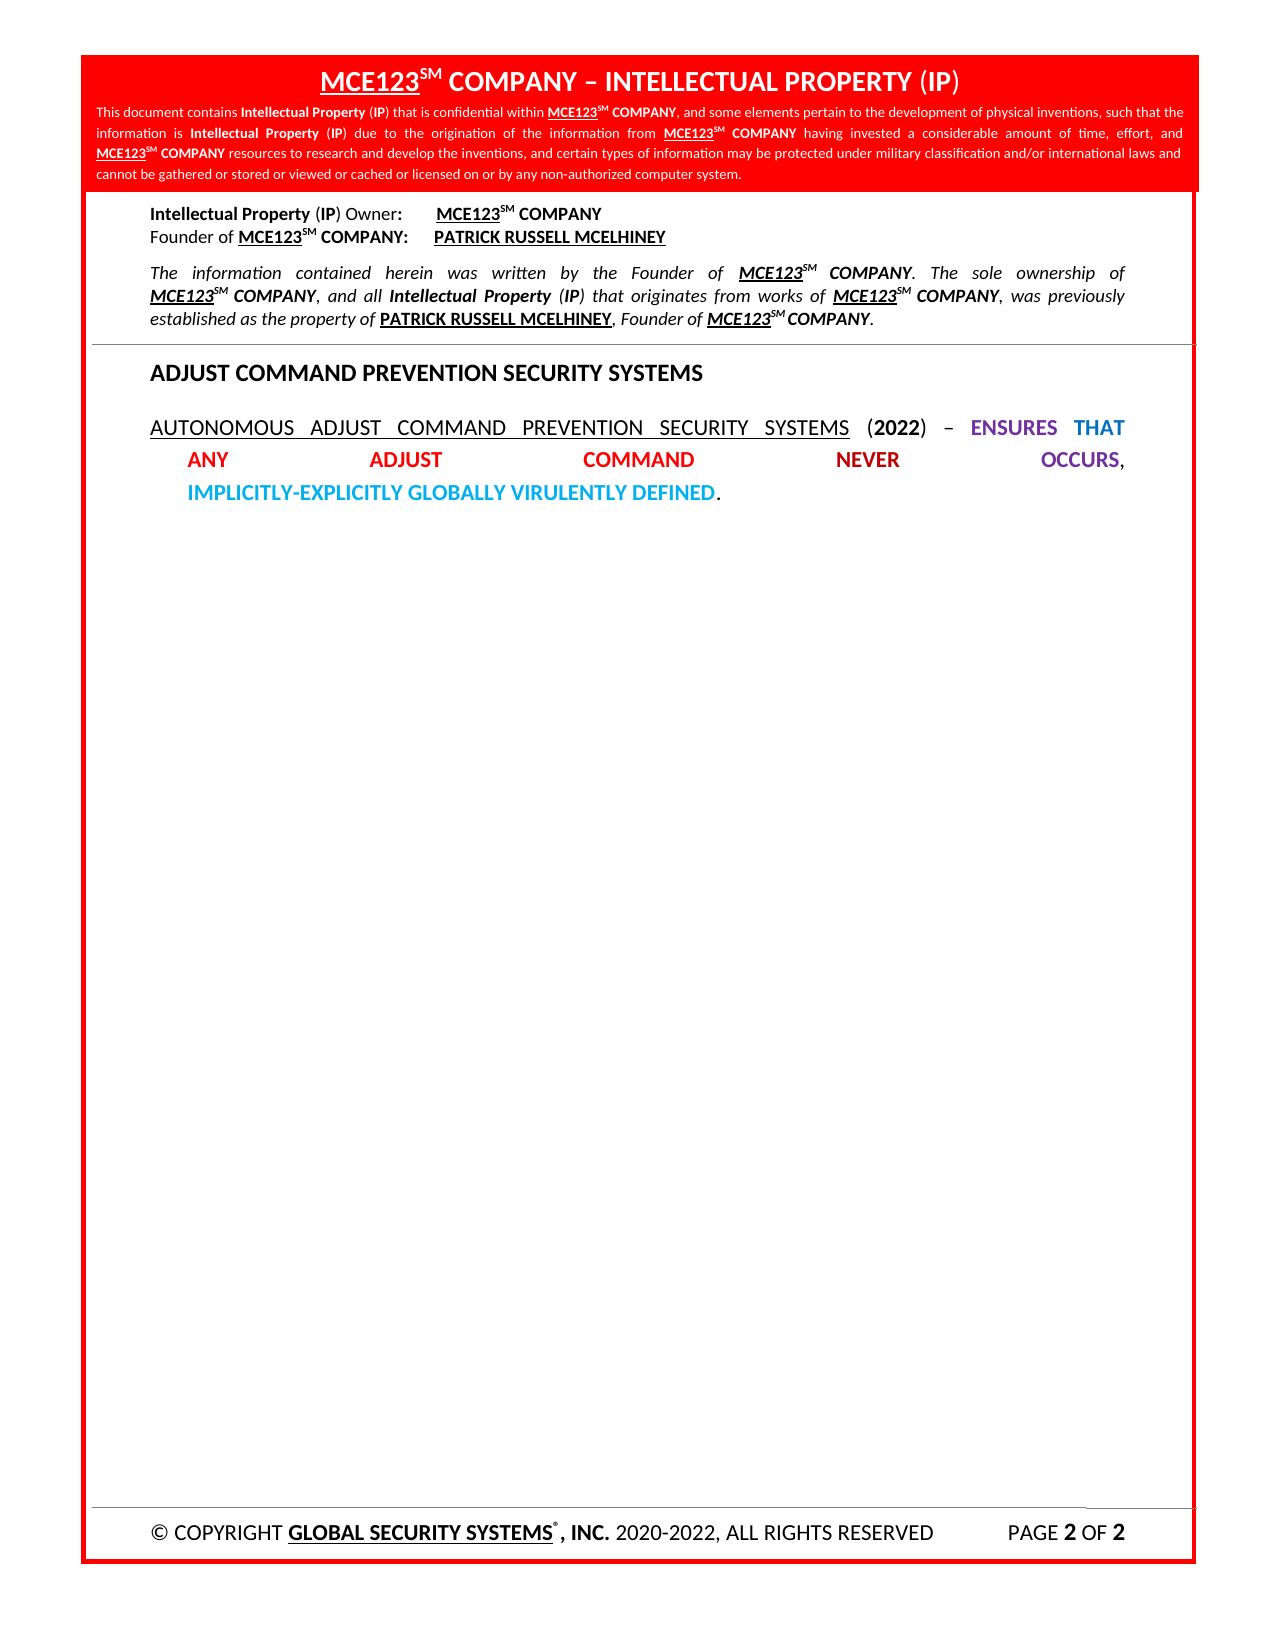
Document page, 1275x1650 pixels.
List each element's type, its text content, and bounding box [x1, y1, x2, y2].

text AUTONOMOUS ADJUST COMMAND PREVENTION SECURITY SYSTEMS (2022) – ENSURES THAT ANY ADJUST COMMAND NEVER OCCURS, IMPLICITLY-EXPLICITLY GLOBALLY VIRULENTLY DEFINED. [150, 413, 1125, 506]
text ADJUST COMMAND PREVENTION SECURITY SYSTEMS [150, 358, 1125, 388]
